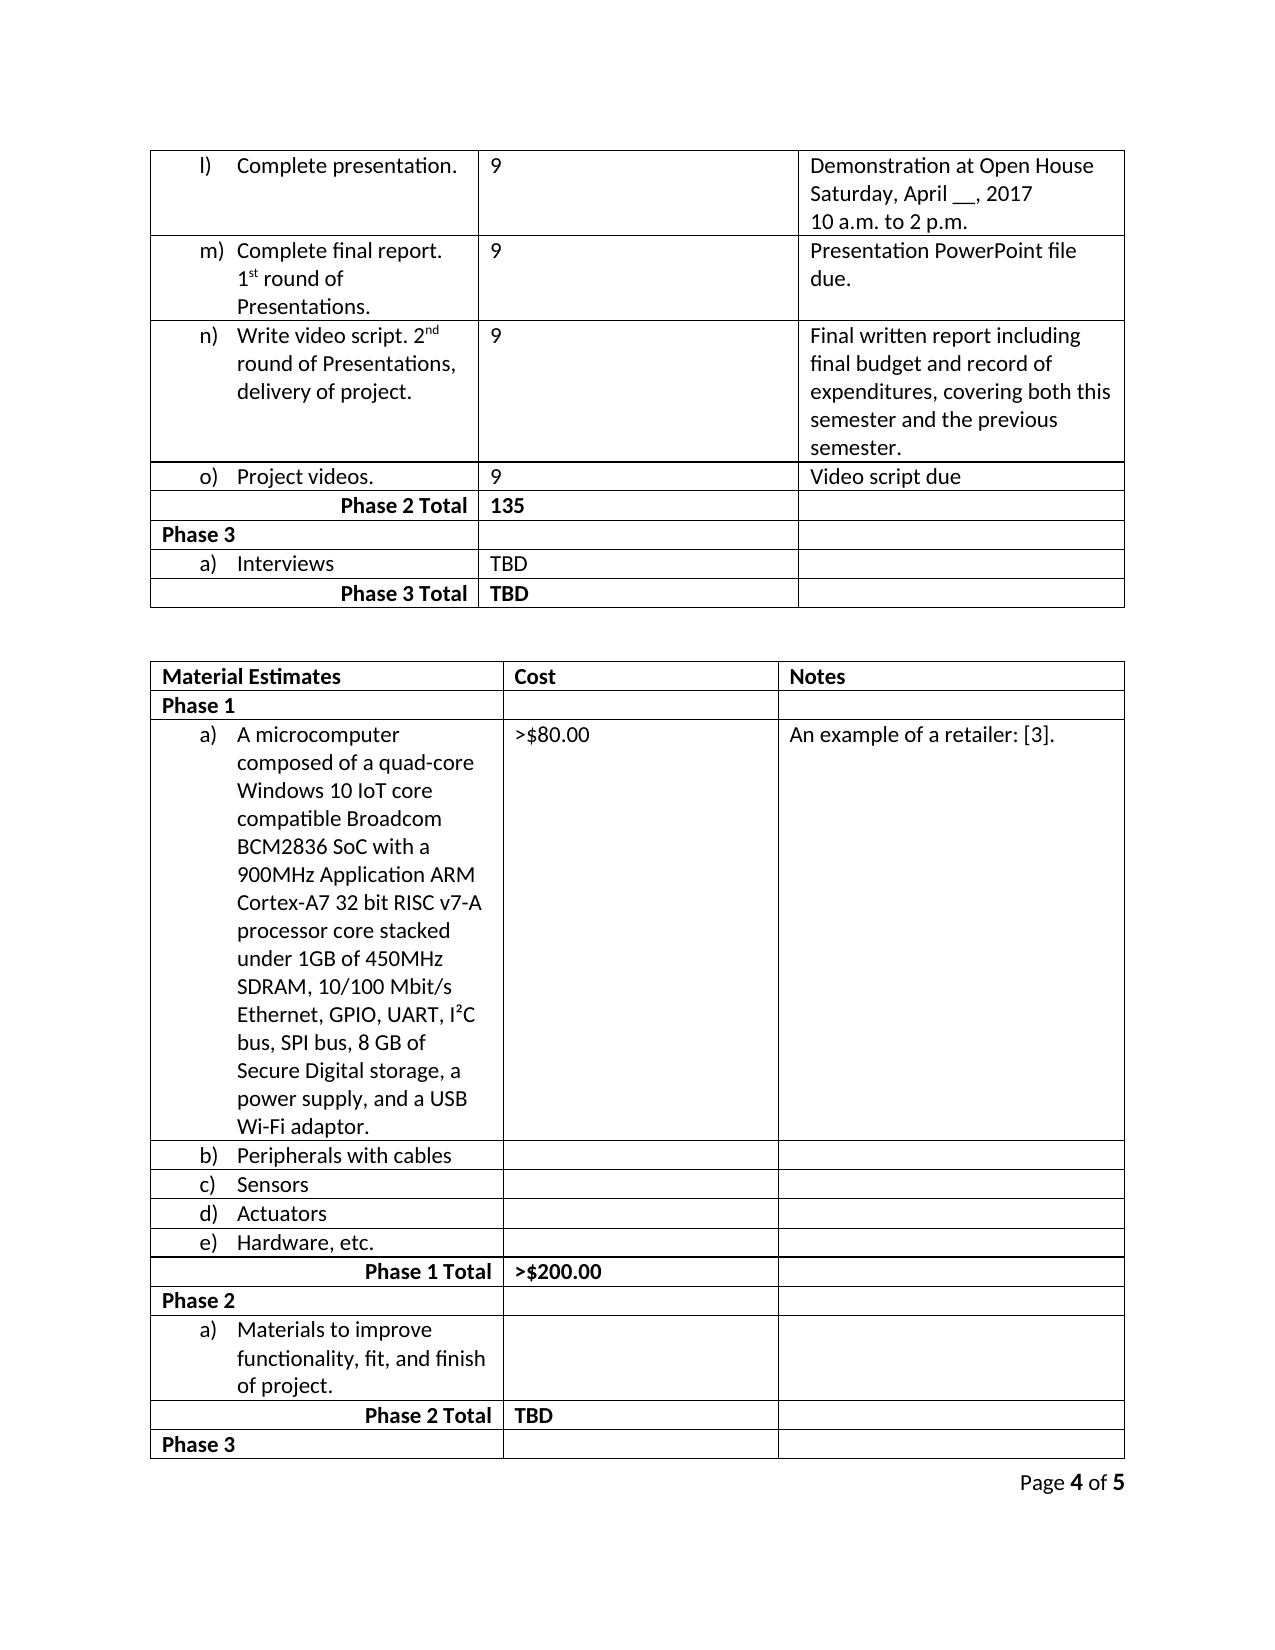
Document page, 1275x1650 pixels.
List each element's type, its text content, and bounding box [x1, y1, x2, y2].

table_cell [799, 579, 1124, 607]
table_cell Phase 2 Total [151, 1401, 503, 1429]
table_cell [799, 491, 1124, 519]
table_cell Phase 1 Total [151, 1258, 503, 1286]
table_cell [504, 691, 778, 719]
table_cell Materials to improve functionality, fit, and finish of project. [151, 1316, 503, 1400]
table_cell [504, 1316, 778, 1400]
table_cell >$80.00 [504, 720, 778, 1140]
table_header Material Estimates [151, 662, 503, 690]
table_cell [779, 1287, 1124, 1314]
table_cell Interviews [151, 550, 478, 578]
table_cell Demonstration at Open House Saturday, April __, 2017 10 a.m. to 2 p.m. [799, 151, 1124, 235]
table_cell TBD [504, 1401, 778, 1429]
table_cell TBD [479, 550, 798, 578]
table_header Cost [504, 662, 778, 690]
table_cell [779, 1401, 1124, 1429]
table_cell [779, 1170, 1124, 1198]
table_cell Phase 2 Total [151, 491, 478, 519]
table_cell [779, 1199, 1124, 1227]
table_cell 9 [479, 151, 798, 235]
table_cell Peripherals with cables [151, 1141, 503, 1169]
table_cell [779, 691, 1124, 719]
table_cell [504, 1287, 778, 1314]
table_cell 9 [479, 321, 798, 461]
table_cell Sensors [151, 1170, 503, 1198]
table_cell [779, 1258, 1124, 1286]
table_cell [504, 1229, 778, 1256]
table_cell [779, 1229, 1124, 1256]
table_cell [504, 1141, 778, 1169]
table_cell Phase 2 [151, 1287, 503, 1314]
table_cell 9 [479, 463, 798, 490]
table_cell Phase 3 [151, 521, 478, 548]
table_cell Presentation PowerPoint file due. [799, 236, 1124, 320]
table_cell 9 [479, 236, 798, 320]
table_header Notes [779, 662, 1124, 690]
table_cell Hardware, etc. [151, 1229, 503, 1256]
table_cell [779, 1430, 1124, 1458]
table_cell Phase 3 [151, 1430, 503, 1458]
table_cell Write video script. 2nd round of Presentations, delivery of project. [151, 321, 478, 461]
table_cell Complete final report. 1st round of Presentations. [151, 236, 478, 320]
table_cell Actuators [151, 1199, 503, 1227]
table_cell [799, 550, 1124, 578]
table_cell [799, 521, 1124, 548]
table_cell A microcomputer composed of a quad-core Windows 10 IoT core compatible Broadcom BCM2836 SoC with a 900MHz Application ARM Cortex-A7 32 bit RISC v7-A processor core stacked under 1GB of 450MHz SDRAM, 10/100 Mbit/s Ethernet, GPIO, UART, I²C bus, SPI bus, 8 GB of Secure Digital storage, a power supply, and a USB Wi-Fi adaptor. [151, 720, 503, 1140]
table_cell [504, 1199, 778, 1227]
table_cell TBD [479, 579, 798, 607]
table_cell Video script due [799, 463, 1124, 490]
table_cell >$200.00 [504, 1258, 778, 1286]
table_cell Project videos. [151, 463, 478, 490]
table_cell [779, 1316, 1124, 1400]
table_cell [779, 1141, 1124, 1169]
table_cell [504, 1170, 778, 1198]
table_cell [504, 1430, 778, 1458]
table_cell Final written report including final budget and record of expenditures, covering both this semester and the previous semester. [799, 321, 1124, 461]
table_cell [479, 521, 798, 548]
table_cell 135 [479, 491, 798, 519]
table_cell An example of a retailer: [3]. [779, 720, 1124, 1140]
table_cell Phase 1 [151, 691, 503, 719]
table_cell Phase 3 Total [151, 579, 478, 607]
table_cell Complete presentation. [151, 151, 478, 235]
